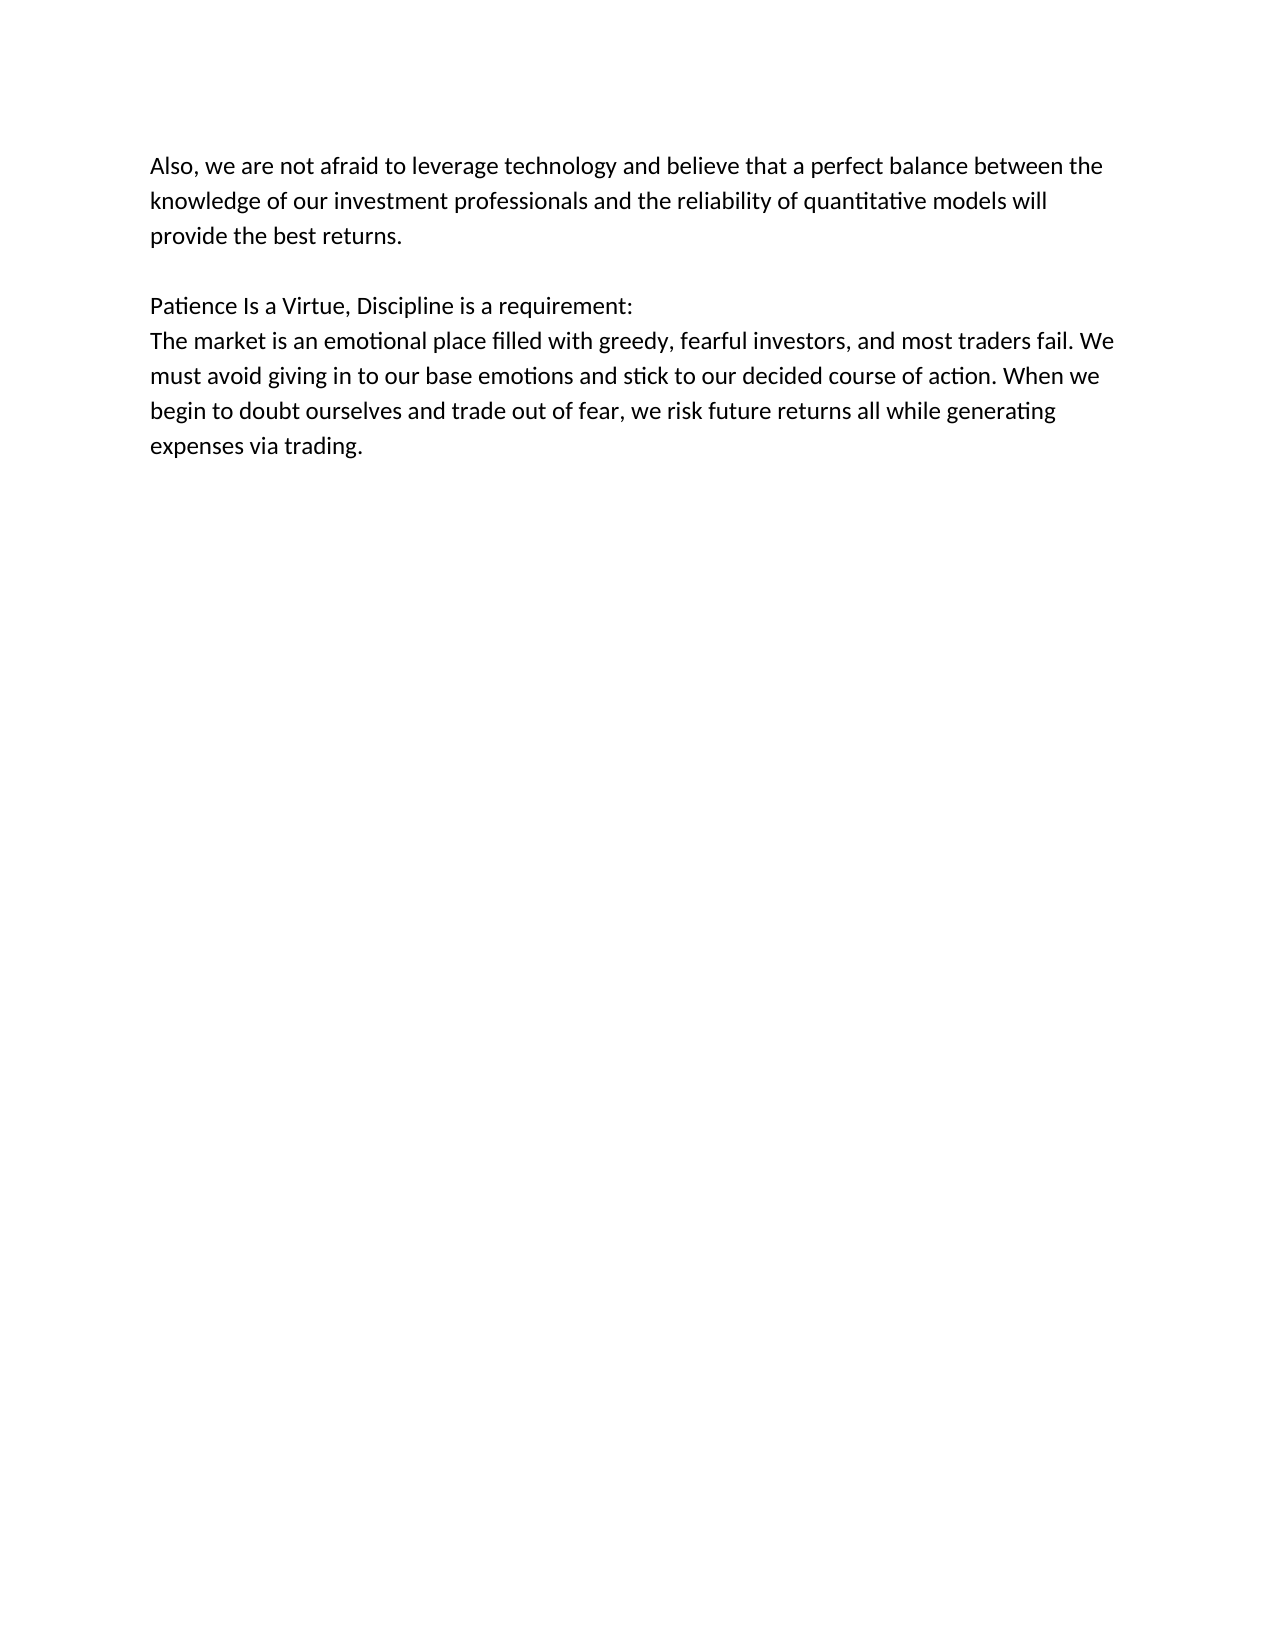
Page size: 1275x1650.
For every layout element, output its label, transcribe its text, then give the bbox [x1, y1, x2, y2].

text The market is an emotional place filled with greedy, fearful investors, and most traders fail. We must avoid giving in to our base emotions and stick to our decided course of action. When we begin to doubt ourselves and trade out of fear, we risk future returns all while generating expenses via trading. [150, 325, 1125, 461]
text Also, we are not afraid to leverage technology and believe that a perfect balance between the knowledge of our investment professionals and the reliability of quantitative models will provide the best returns. [150, 150, 1125, 251]
text Patience Is a Virtue, Discipline is a requirement: [150, 290, 1125, 321]
